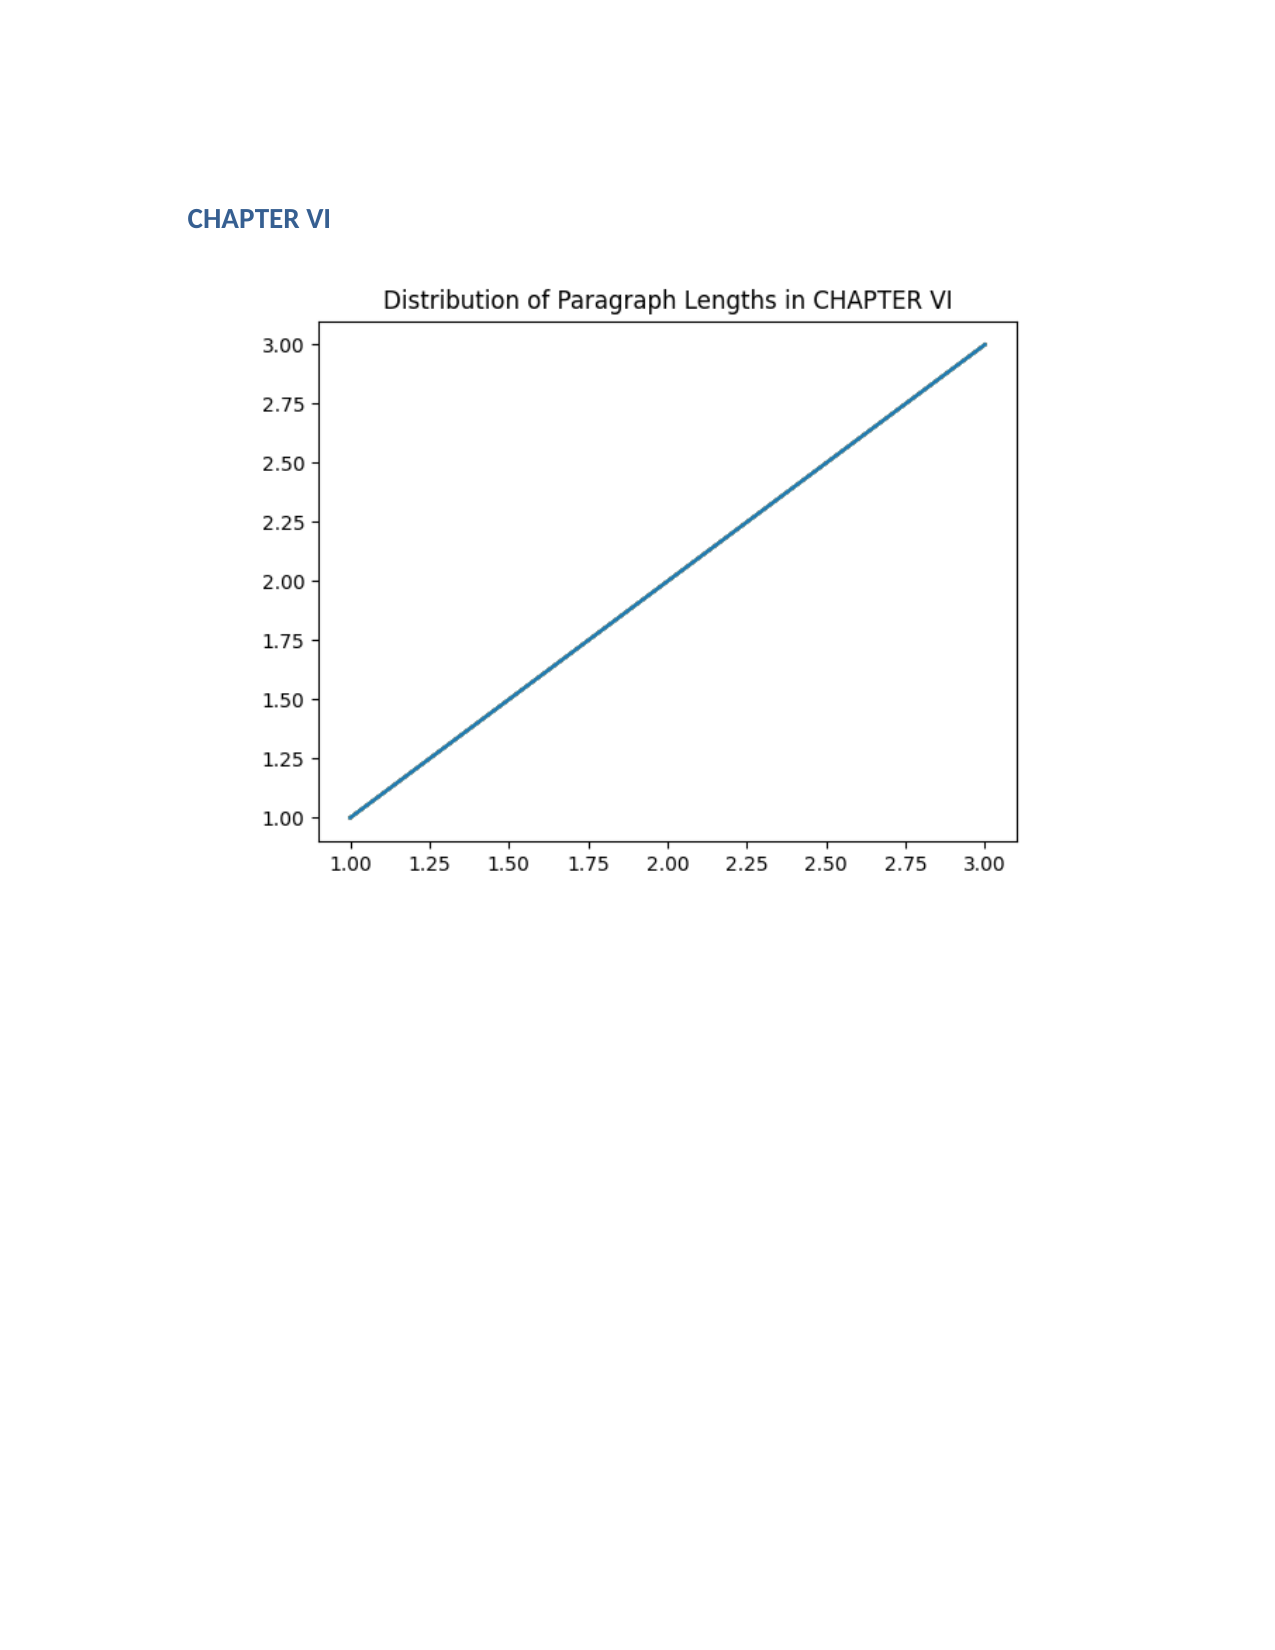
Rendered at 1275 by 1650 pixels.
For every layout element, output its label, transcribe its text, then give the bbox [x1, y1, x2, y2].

picture [206, 241, 1107, 916]
subtitle CHAPTER VI [187, 200, 1087, 236]
